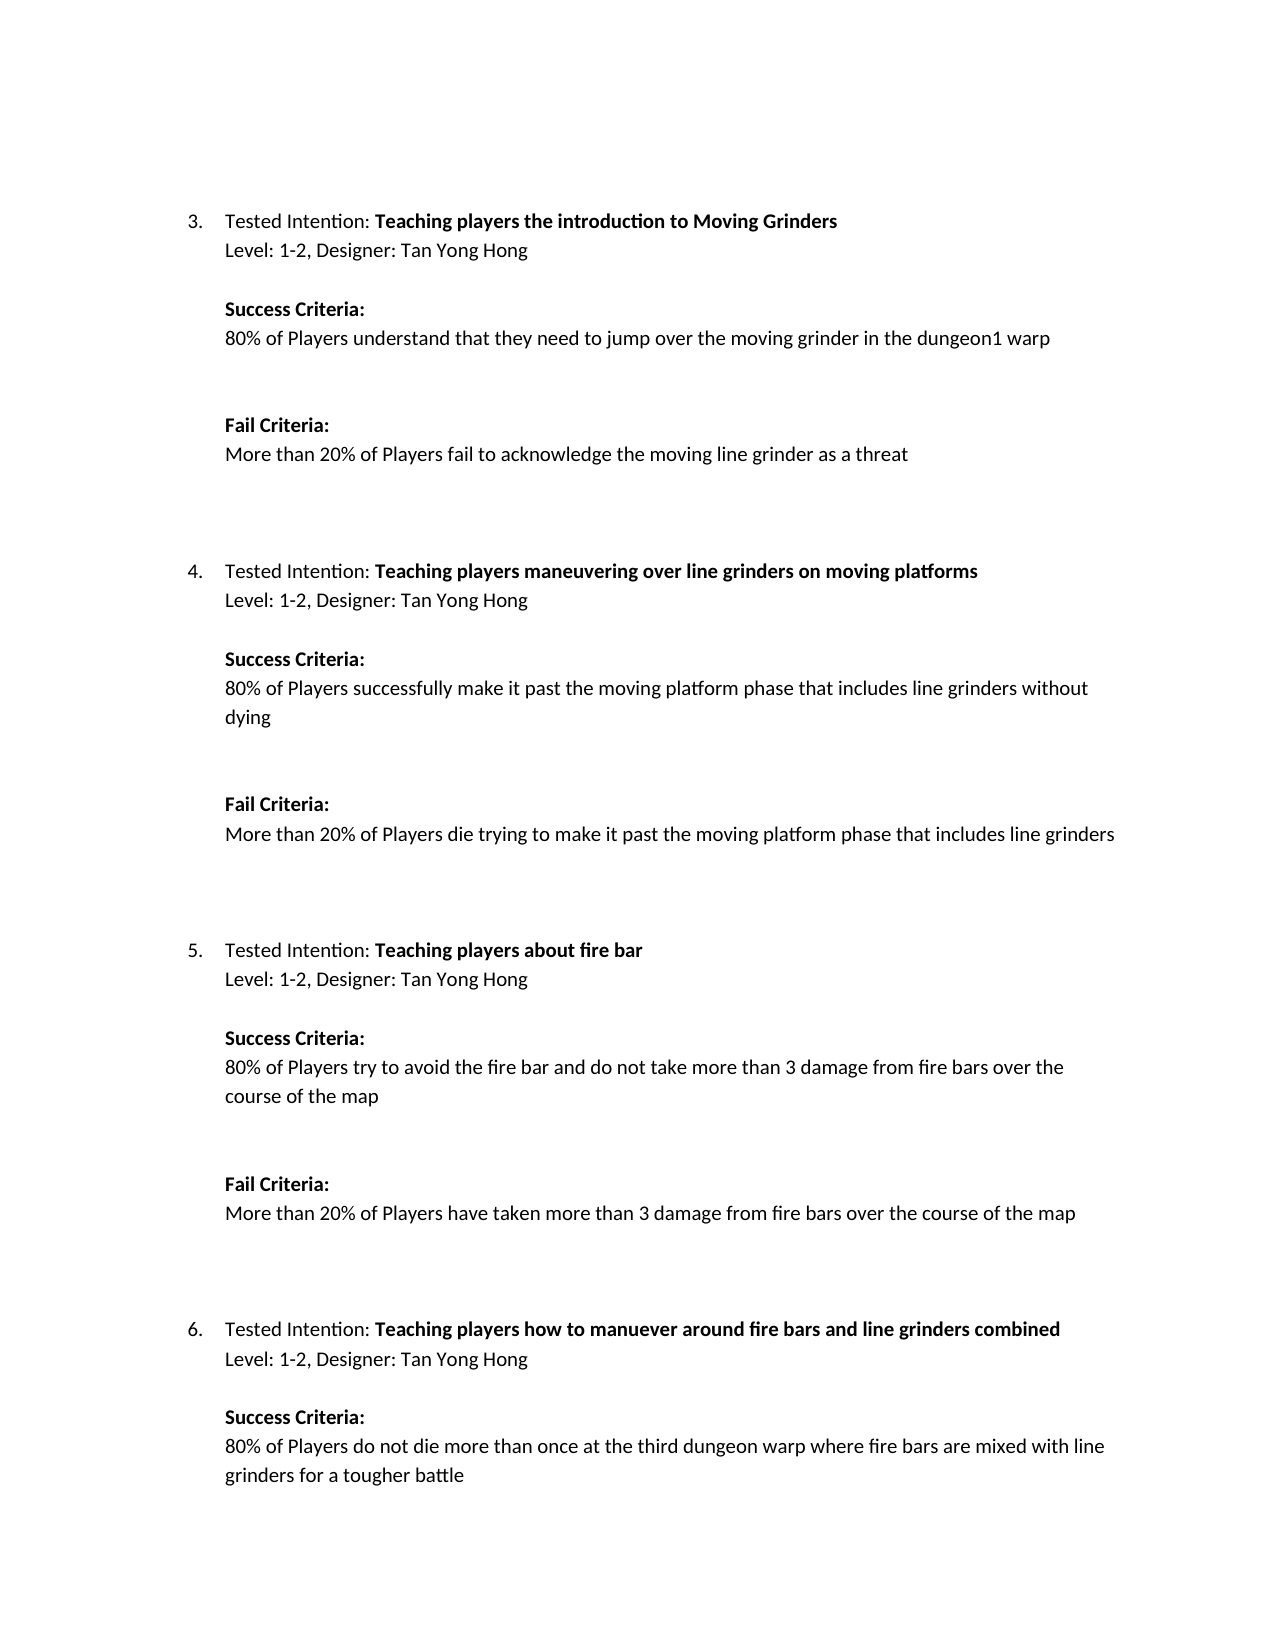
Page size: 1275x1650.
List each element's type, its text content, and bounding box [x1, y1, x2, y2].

list Tested Intention: Teaching players about fire bar Level: 1-2, Designer: Tan Yong Hong [187, 937, 1125, 992]
text Success Criteria: 80% of Players understand that they need to jump over the moving grinder in the dungeon1 warp [225, 296, 1125, 350]
text Success Criteria: 80% of Players try to avoid the fire bar and do not take more than 3 damage from fire bars over the course of the map [225, 1025, 1125, 1109]
text Fail Criteria: More than 20% of Players have taken more than 3 damage from fire bars over the course of the map [225, 1142, 1125, 1225]
text Fail Criteria: More than 20% of Players fail to acknowledge the moving line grinder as a threat [225, 383, 1125, 467]
list Tested Intention: Teaching players maneuvering over line grinders on moving platforms Level: 1-2, Designer: Tan Yong Hong [187, 558, 1125, 613]
text Fail Criteria: More than 20% of Players die trying to make it past the moving platform phase that includes line grinders [225, 762, 1125, 846]
text Success Criteria: 80% of Players do not die more than once at the third dungeon warp where fire bars are mixed with line grinders for a tougher battle [225, 1404, 1125, 1488]
text Success Criteria: 80% of Players successfully make it past the moving platform phase that includes line grinders without dying [225, 646, 1125, 729]
list Tested Intention: Teaching players how to manuever around fire bars and line grinders combined Level: 1-2, Designer: Tan Yong Hong [187, 1317, 1125, 1371]
list Tested Intention: Teaching players the introduction to Moving Grinders Level: 1-2, Designer: Tan Yong Hong [187, 208, 1125, 263]
